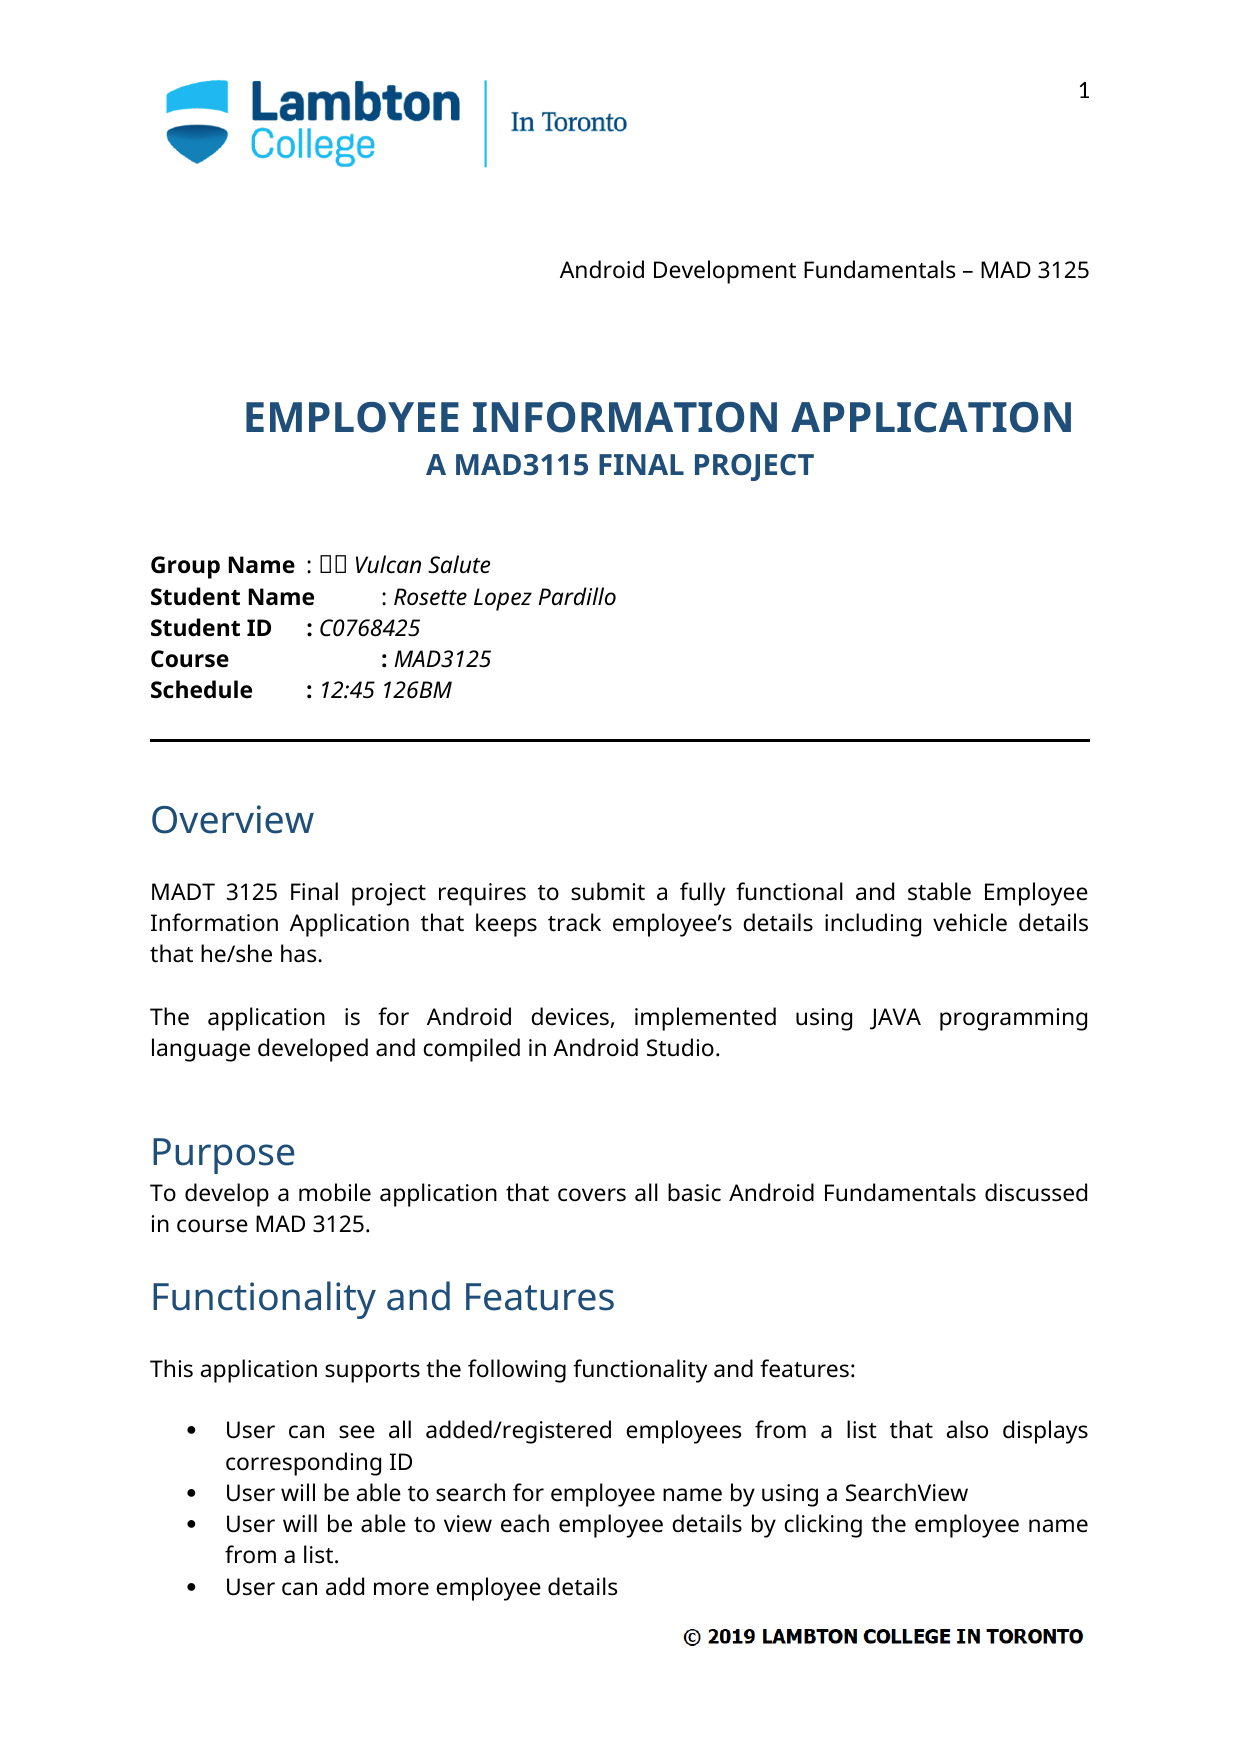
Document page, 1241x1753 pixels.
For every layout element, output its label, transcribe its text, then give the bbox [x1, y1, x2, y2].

list User will be able to view each employee details by clicking the employee name from a list. [187, 1508, 1090, 1571]
text A MAD3115 FINAL PROJECT [150, 444, 1090, 484]
text The application is for Android devices, implemented using JAVA programming language developed and compiled in Android Studio. [150, 1001, 1090, 1063]
text Student Name : Rosette Lopez Pardillo [150, 581, 1090, 612]
list User can see all added/registered employees from a list that also displays corresponding ID [187, 1414, 1090, 1477]
text Course : MAD3125 [150, 643, 1090, 674]
text Purpose [150, 1126, 1090, 1177]
list User will be able to search for employee name by using a SearchView [187, 1477, 1090, 1508]
picture [150, 73, 640, 187]
text EMPLOYEE INFORMATION APPLICATION.. [150, 388, 1090, 444]
text Group Name : Vulcan Salute [150, 547, 1090, 581]
text Functionality and Features [150, 1270, 1090, 1321]
text Android Development Fundamentals – MAD 3125 [150, 254, 1090, 286]
text Student ID : C0768425 [150, 612, 1090, 643]
picture [664, 1612, 1096, 1663]
text To develop a mobile application that covers all basic Android Fundamentals discussed in course MAD 3125. [150, 1177, 1090, 1239]
text Schedule : 12:45 126BM [150, 674, 1090, 706]
text Overview [150, 793, 1090, 844]
list User can add more employee details [187, 1571, 1090, 1602]
text MADT 3125 Final project requires to submit a fully functional and stable Employee Information Application that keeps track employee’s details including vehicle details that he/she has. [150, 876, 1090, 969]
text This application supports the following functionality and features: [150, 1353, 1090, 1384]
